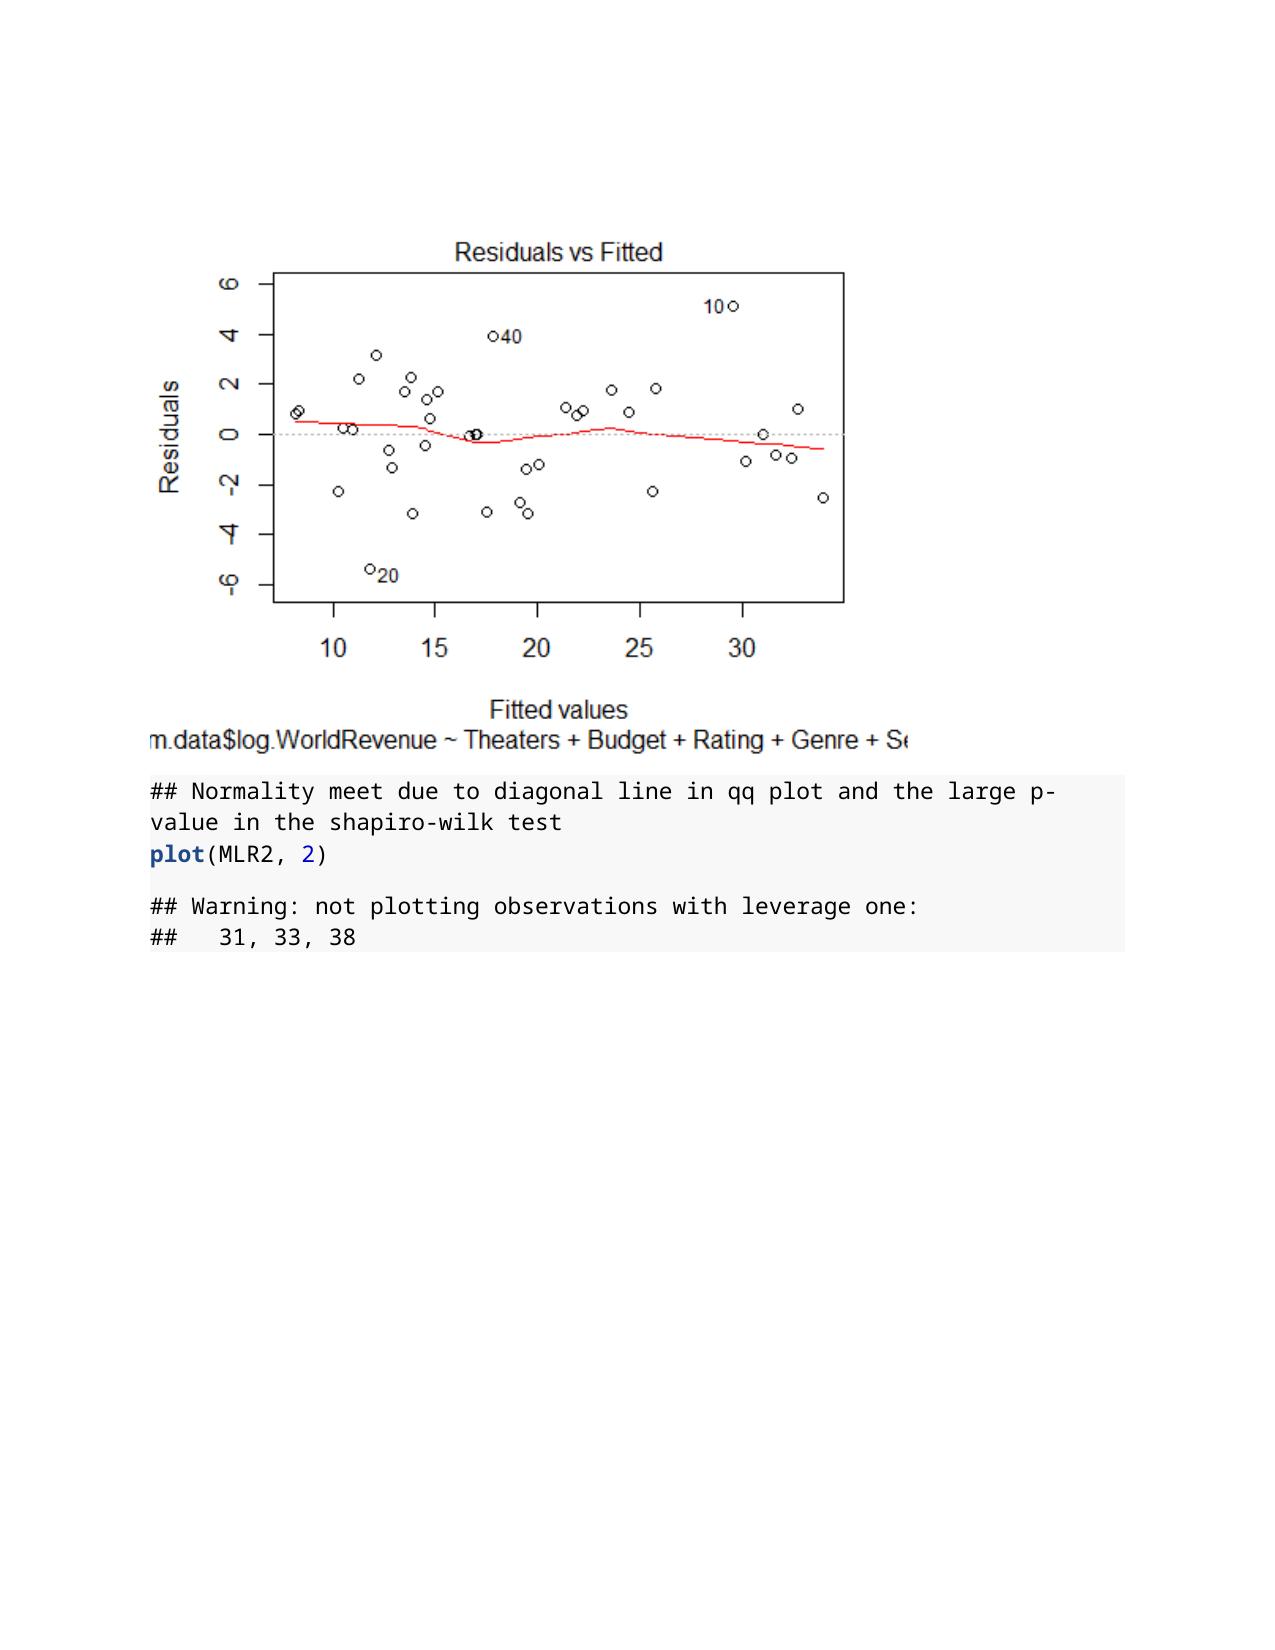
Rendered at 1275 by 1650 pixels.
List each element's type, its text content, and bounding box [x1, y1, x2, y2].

text ## Normality meet due to diagonal line in qq plot and the large p-value in the shapiro-wilk test plot(MLR2, 2) [150, 775, 1125, 869]
text ## Warning: not plotting observations with leverage one: ## 31, 33, 38 [150, 889, 1125, 952]
picture [150, 150, 908, 757]
